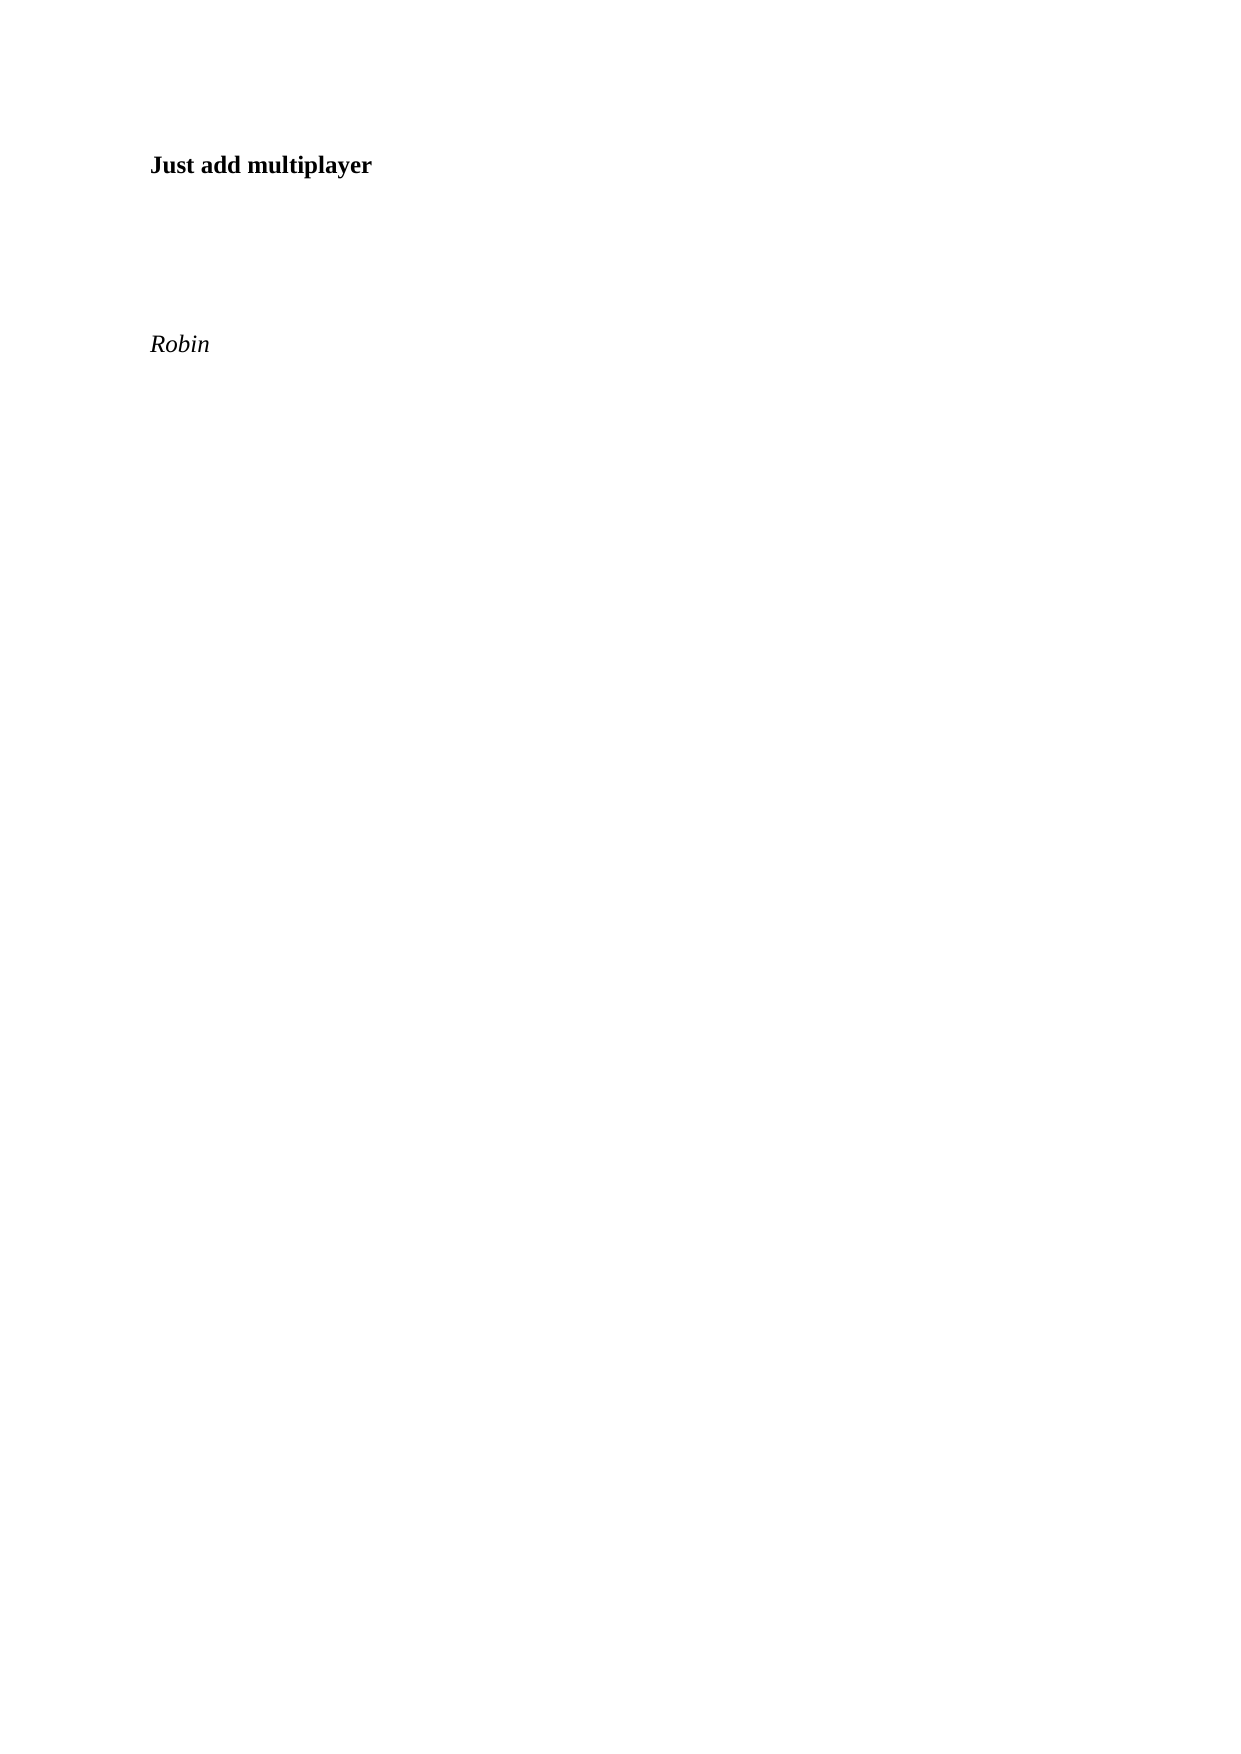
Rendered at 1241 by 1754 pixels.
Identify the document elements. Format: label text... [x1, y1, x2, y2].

text Robin [150, 329, 1090, 358]
text Just add multiplayer [150, 150, 1090, 179]
